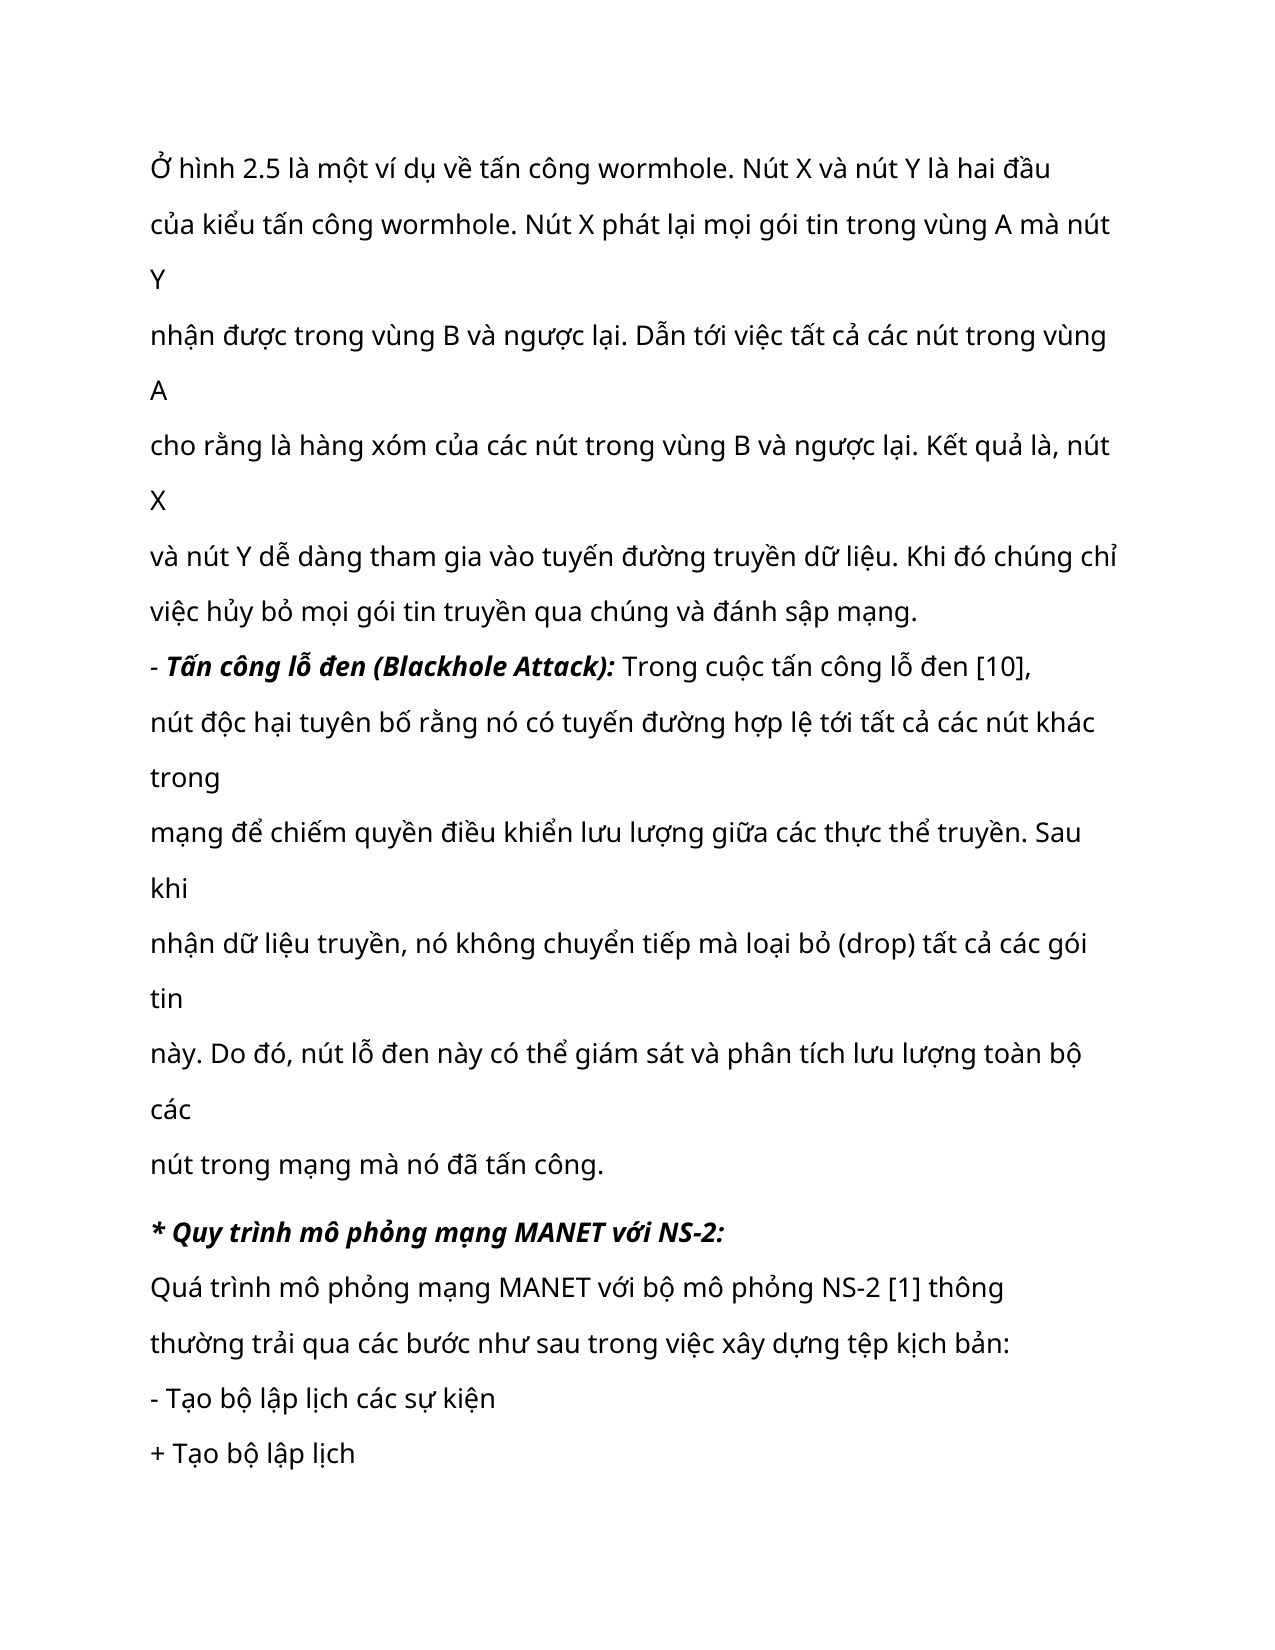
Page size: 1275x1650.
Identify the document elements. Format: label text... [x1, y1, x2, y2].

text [150, 1213, 1125, 1472]
text Ở hình 2.5 là một ví dụ về tấn công wormhole. Nút X và nút Y là hai đầu của kiểu tấn công wormhole. Nút X phát lại mọi gói tin trong vùng A mà nút Y nhận được trong vùng B và ngược lại. Dẫn tới việc tất cả các nút trong vùng A cho rằng là hàng xóm của các nút trong vùng B và ngược lại. Kết quả là, nút X và nút Y dễ dàng tham gia vào tuyến đường truyền dữ liệu. Khi đó chúng chỉ việc hủy bỏ mọi gói tin truyền qua chúng và đánh sập mạng. - Tấn công lỗ đen (Blackhole Attack): Trong cuộc tấn công lỗ đen [10], nút độc hại tuyên bố rằng nó có tuyến đường hợp lệ tới tất cả các nút khác trong mạng để chiếm quyền điều khiển lưu lượng giữa các thực thể truyền. Sau khi nhận dữ liệu truyền, nó không chuyển tiếp mà loại bỏ (drop) tất cả các gói tin này. Do đó, nút lỗ đen này có thể giám sát và phân tích lưu lượng toàn bộ các nút trong mạng mà nó đã tấn công. [150, 150, 1125, 1182]
